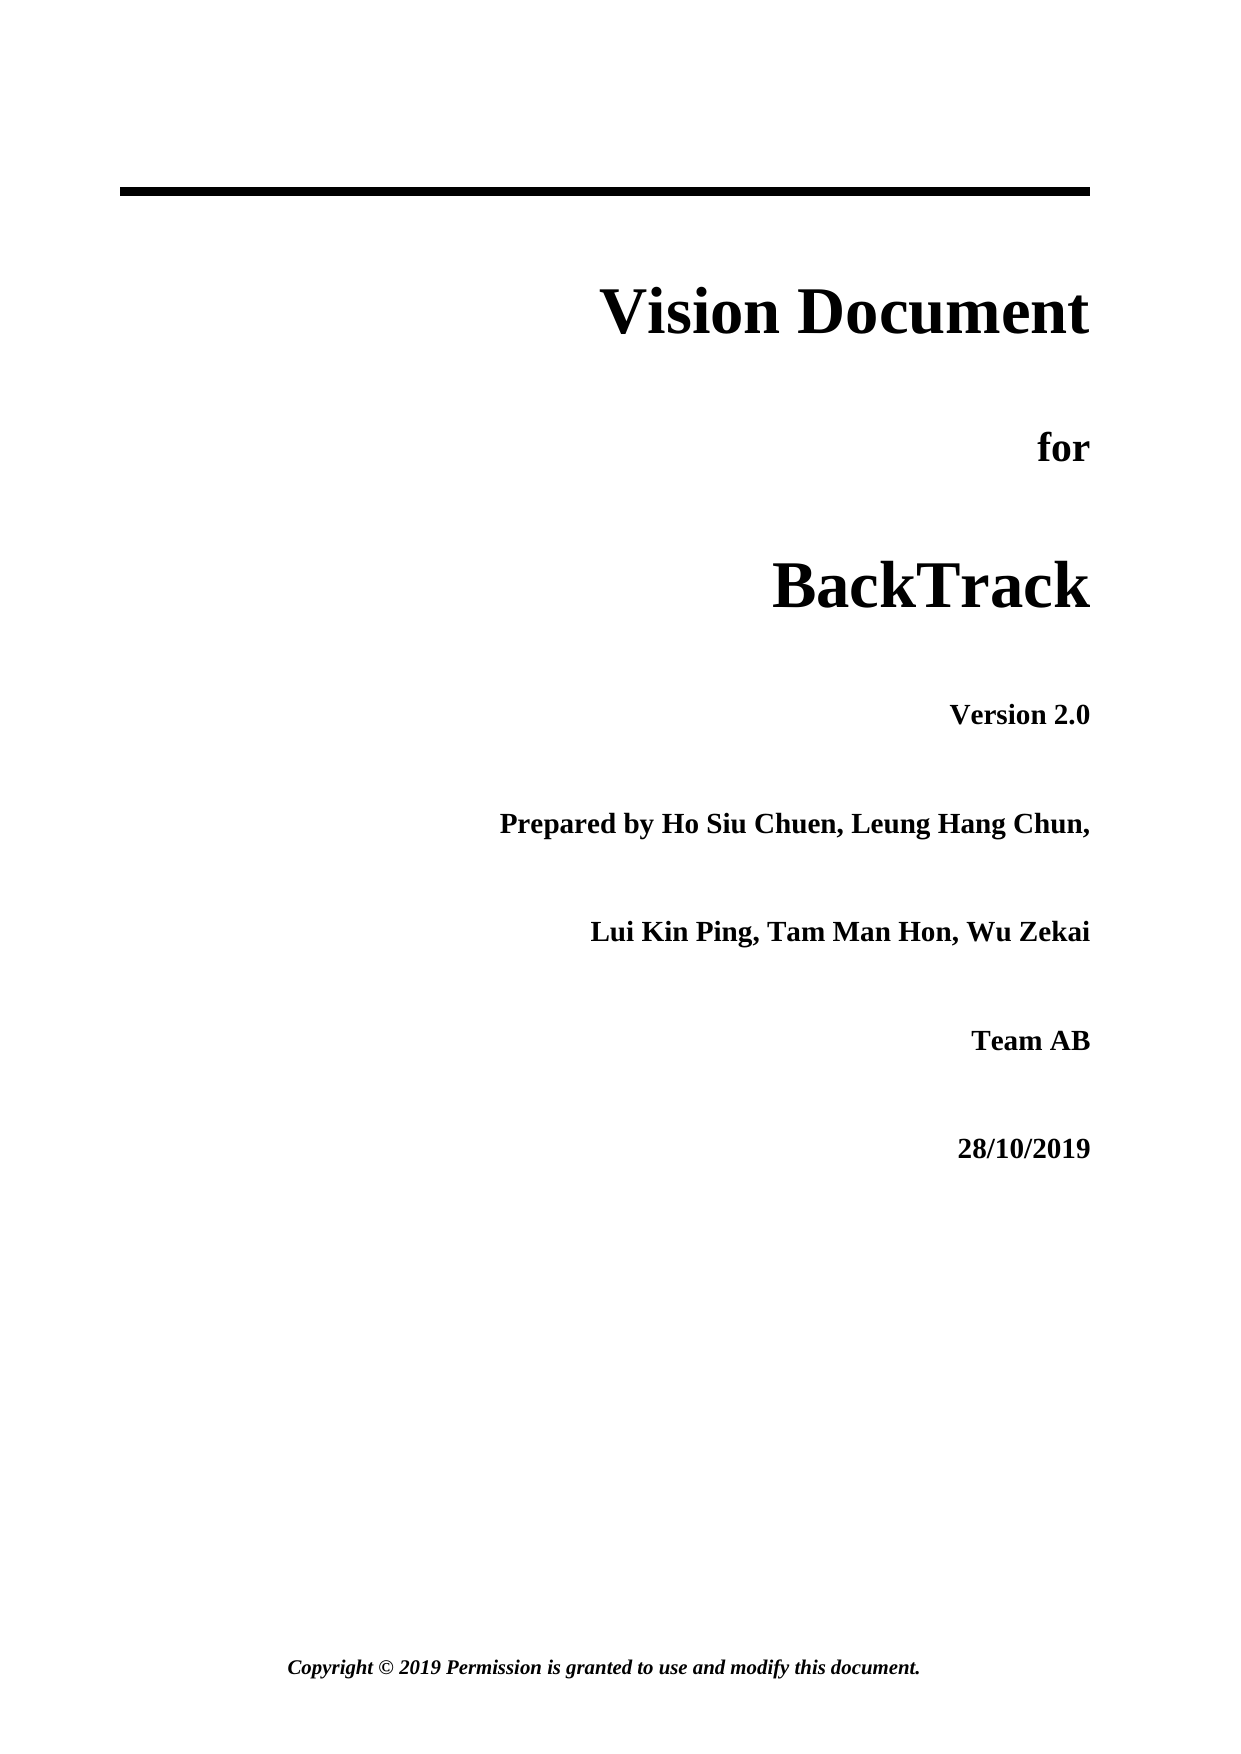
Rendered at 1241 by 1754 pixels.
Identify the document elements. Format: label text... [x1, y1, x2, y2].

text Prepared by Ho Siu Chuen, Leung Hang Chun, [120, 806, 1090, 839]
title Vision Document [120, 271, 1090, 348]
title for [120, 423, 1090, 471]
text Team AB [120, 1023, 1090, 1057]
text 28/10/2019 [120, 1132, 1090, 1165]
title BackTrack [120, 546, 1090, 622]
text Version 2.0 [120, 697, 1090, 731]
text Lui Kin Ping, Tam Man Hon, Wu Zekai [120, 914, 1090, 948]
